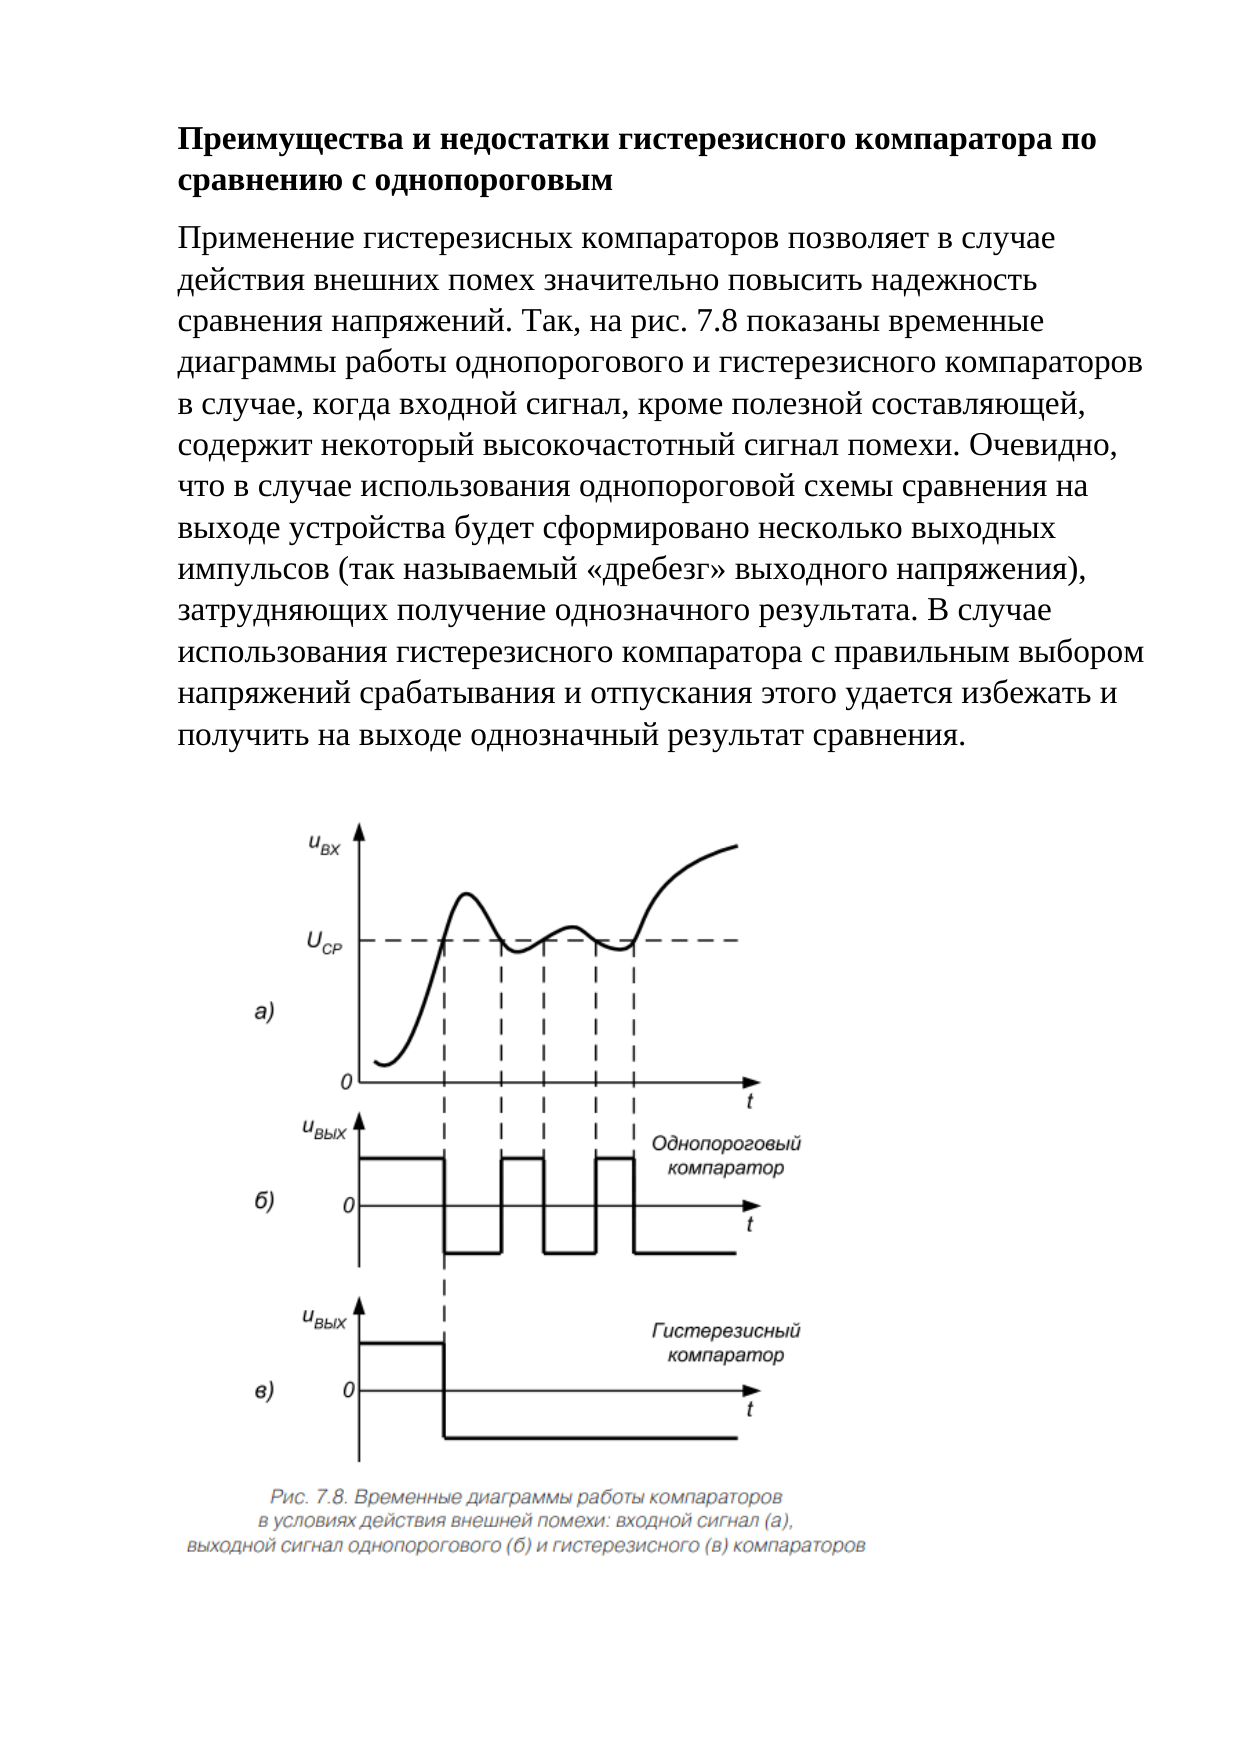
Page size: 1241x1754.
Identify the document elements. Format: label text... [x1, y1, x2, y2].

text Применение гистерезисных компараторов позволяет в случае действия внешних помех значительно повысить надежность сравнения напряжений. Так, на рис. 7.8 показаны временные диаграммы работы однопорогового и гистерезисного компараторов в случае, когда входной сигнал, кроме полезной составляющей, содержит некоторый высокочастотный сигнал помехи. Очевидно, что в случае использования однопороговой схемы сравнения на выходе устройства будет сформировано несколько выходных импульсов (так называемый «дребезг» выходного напряжения), затрудняющих получение однозначного результата. В случае использования гистерезисного компаратора с правильным выбором напряжений срабатывания и отпускания этого удается избежать и получить на выходе однозначный результат сравнения. [177, 217, 1152, 752]
text Преимущества и недостатки гистерезисного компаратора по сравнению с однопороговым [177, 118, 1152, 198]
picture [177, 771, 925, 1585]
